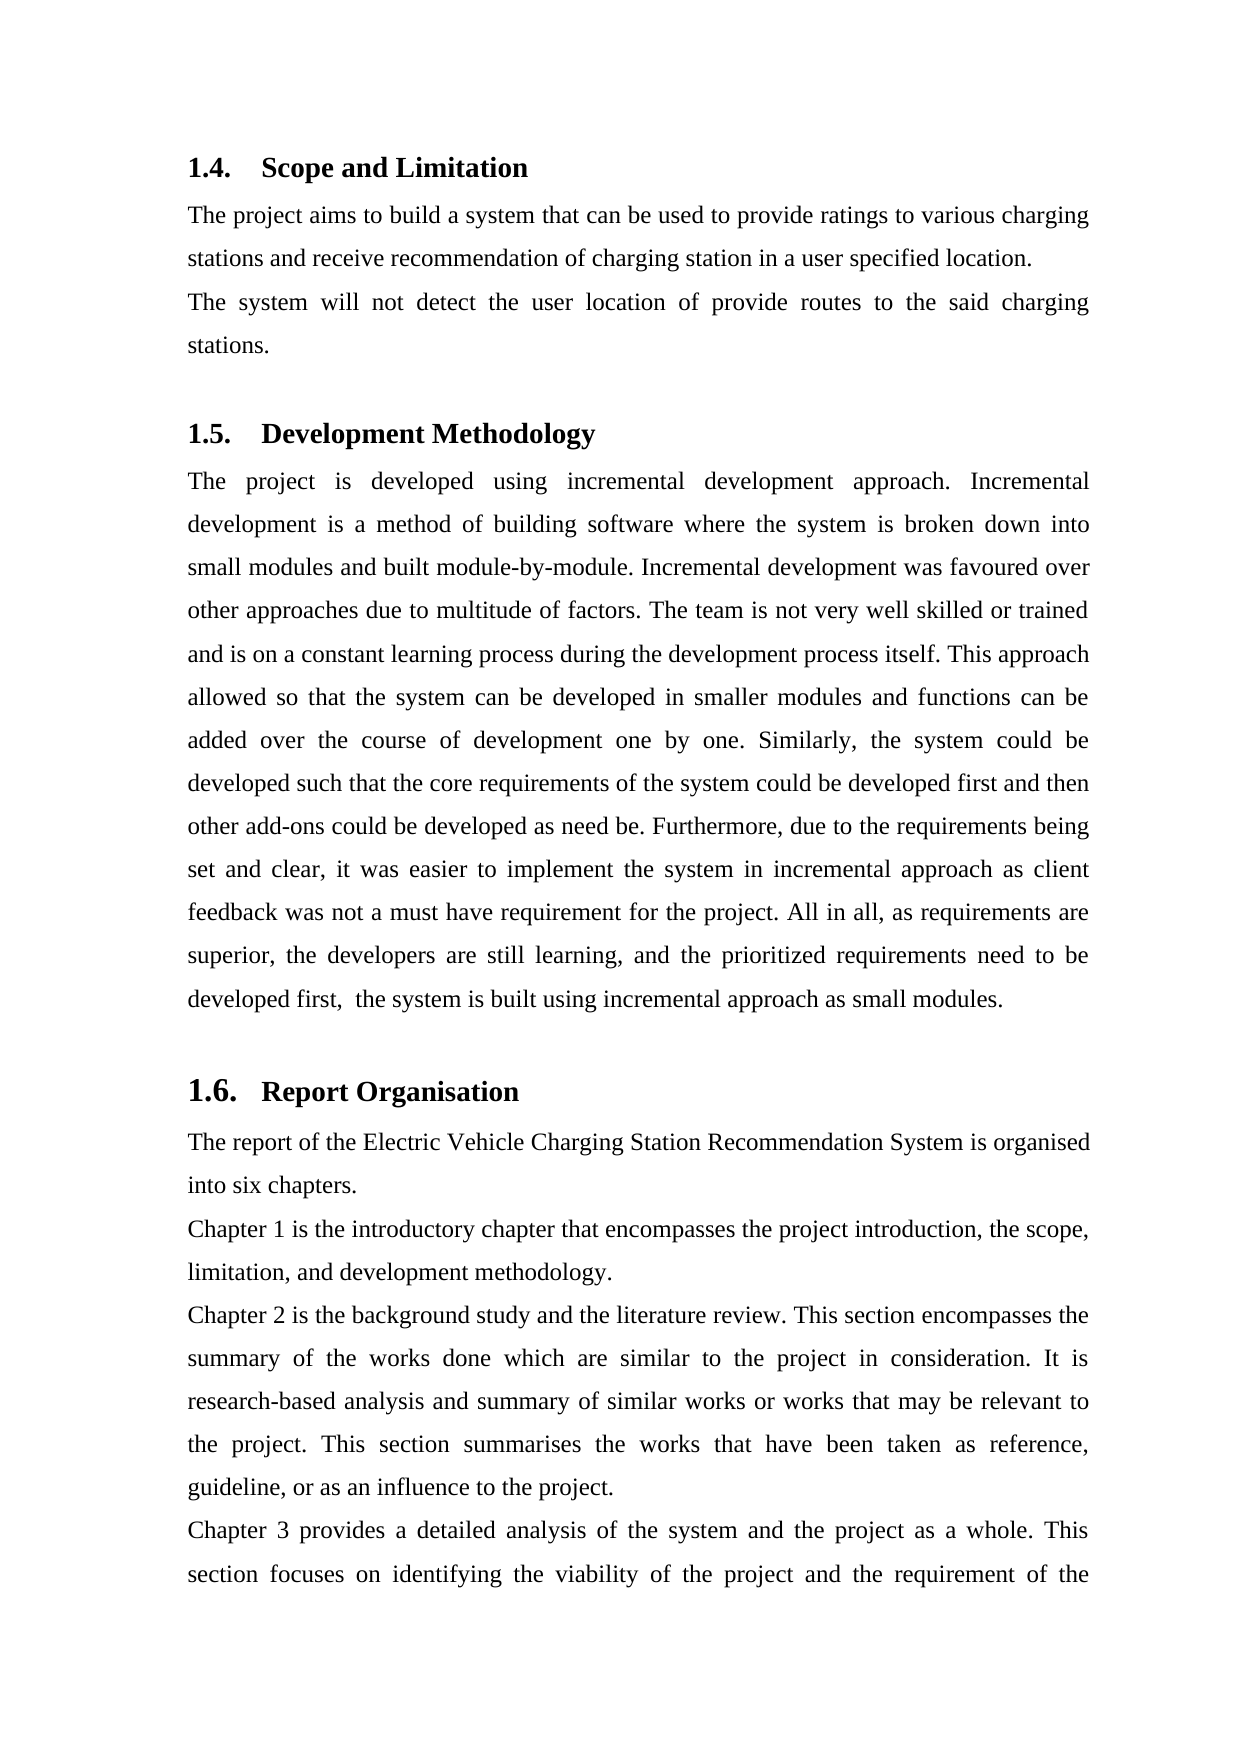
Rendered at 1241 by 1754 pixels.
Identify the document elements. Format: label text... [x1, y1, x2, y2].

text The report of the Electric Vehicle Charging Station Recommendation System is organised into six chapters. [187, 1127, 1090, 1199]
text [187, 1516, 1090, 1587]
subtitle Scope and Limitation [187, 150, 1090, 183]
text The project is developed using incremental development approach. Incremental development is a method of building software where the system is broken down into small modules and built module-by-module. Incremental development was favoured over other approaches due to multitude of factors. The team is not very well skilled or trained and is on a constant learning process during the development process itself. This approach allowed so that the system can be developed in smaller modules and functions can be added over the course of development one by one. Similarly, the system could be developed such that the core requirements of the system could be developed first and then other add-ons could be developed as need be. Furthermore, due to the requirements being set and clear, it was easier to implement the system in incremental approach as client feedback was not a must have requirement for the project. All in all, as requirements are superior, the developers are still learning, and the prioritized requirements need to be developed first, the system is built using incremental approach as small modules. [187, 466, 1090, 1012]
text Chapter 1 is the introductory chapter that encompasses the project introduction, the scope, limitation, and development methodology. [187, 1214, 1090, 1286]
text The system will not detect the user location of provide routes to the said charging stations. [187, 287, 1090, 358]
text Chapter 2 is the background study and the literature review. This section encompasses the summary of the works done which are similar to the project in consideration. It is research-based analysis and summary of similar works or works that may be relevant to the project. This section summarises the works that have been taken as reference, guideline, or as an influence to the project. [187, 1300, 1090, 1501]
subtitle Report Organisation [187, 1070, 1090, 1108]
subtitle Development Methodology [187, 416, 1090, 449]
text The project aims to build a system that can be used to provide ratings to various charging stations and receive recommendation of charging station in a user specified location. [187, 200, 1090, 272]
